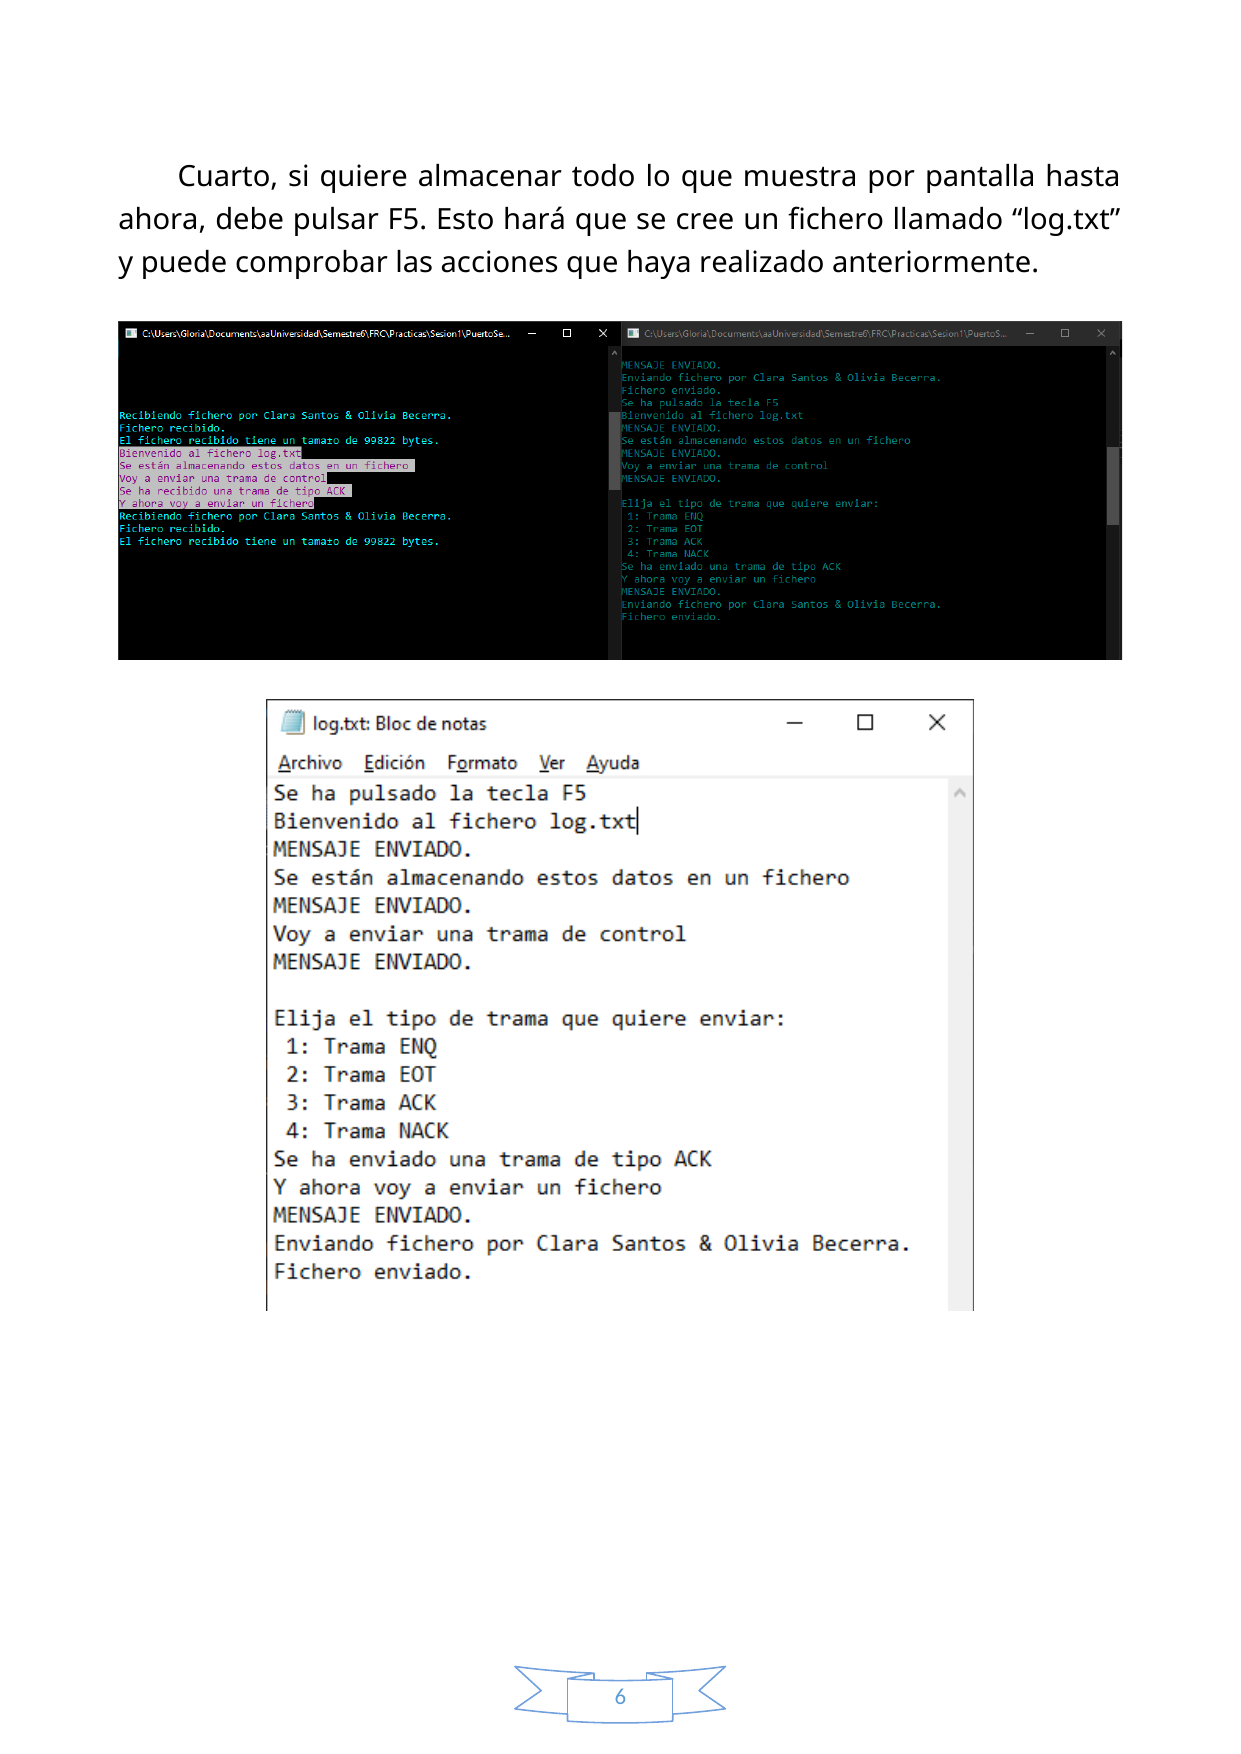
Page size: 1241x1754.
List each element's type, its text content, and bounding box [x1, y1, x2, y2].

picture [266, 699, 974, 1311]
picture [118, 321, 1123, 660]
